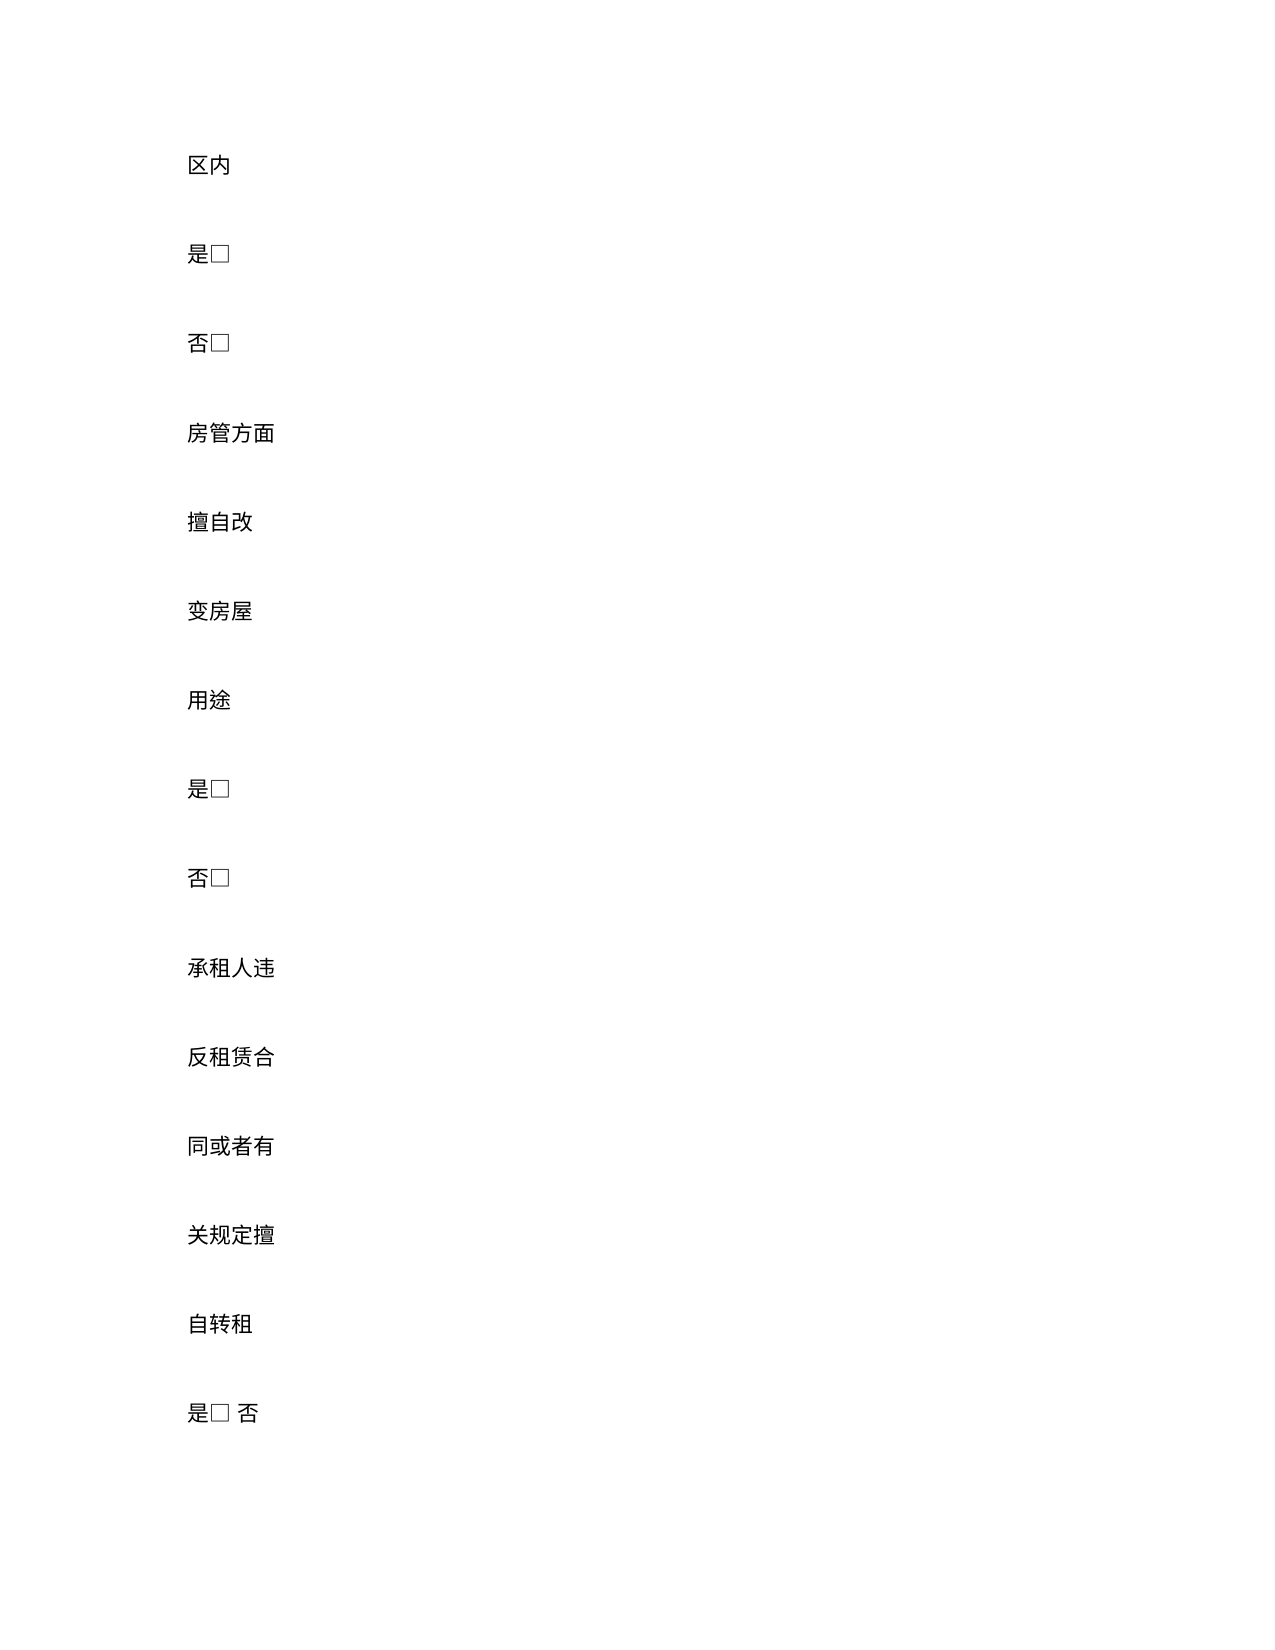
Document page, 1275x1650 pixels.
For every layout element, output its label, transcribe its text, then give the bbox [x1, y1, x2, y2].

text 否□ [187, 328, 1087, 392]
text 否□ [187, 863, 1087, 927]
text 房管方面 [187, 417, 1087, 481]
text 是□ [187, 239, 1087, 303]
text 反租赁合 [187, 1042, 1087, 1106]
text 是□ 否 [187, 1398, 1087, 1462]
text 自转租 [187, 1309, 1087, 1373]
text 区内 [187, 150, 1087, 214]
text 关规定擅 [187, 1220, 1087, 1284]
text 承租人违 [187, 952, 1087, 1016]
text 用途 [187, 685, 1087, 749]
text 变房屋 [187, 596, 1087, 660]
text 擅自改 [187, 507, 1087, 571]
text 同或者有 [187, 1131, 1087, 1195]
text 是□ [187, 774, 1087, 838]
